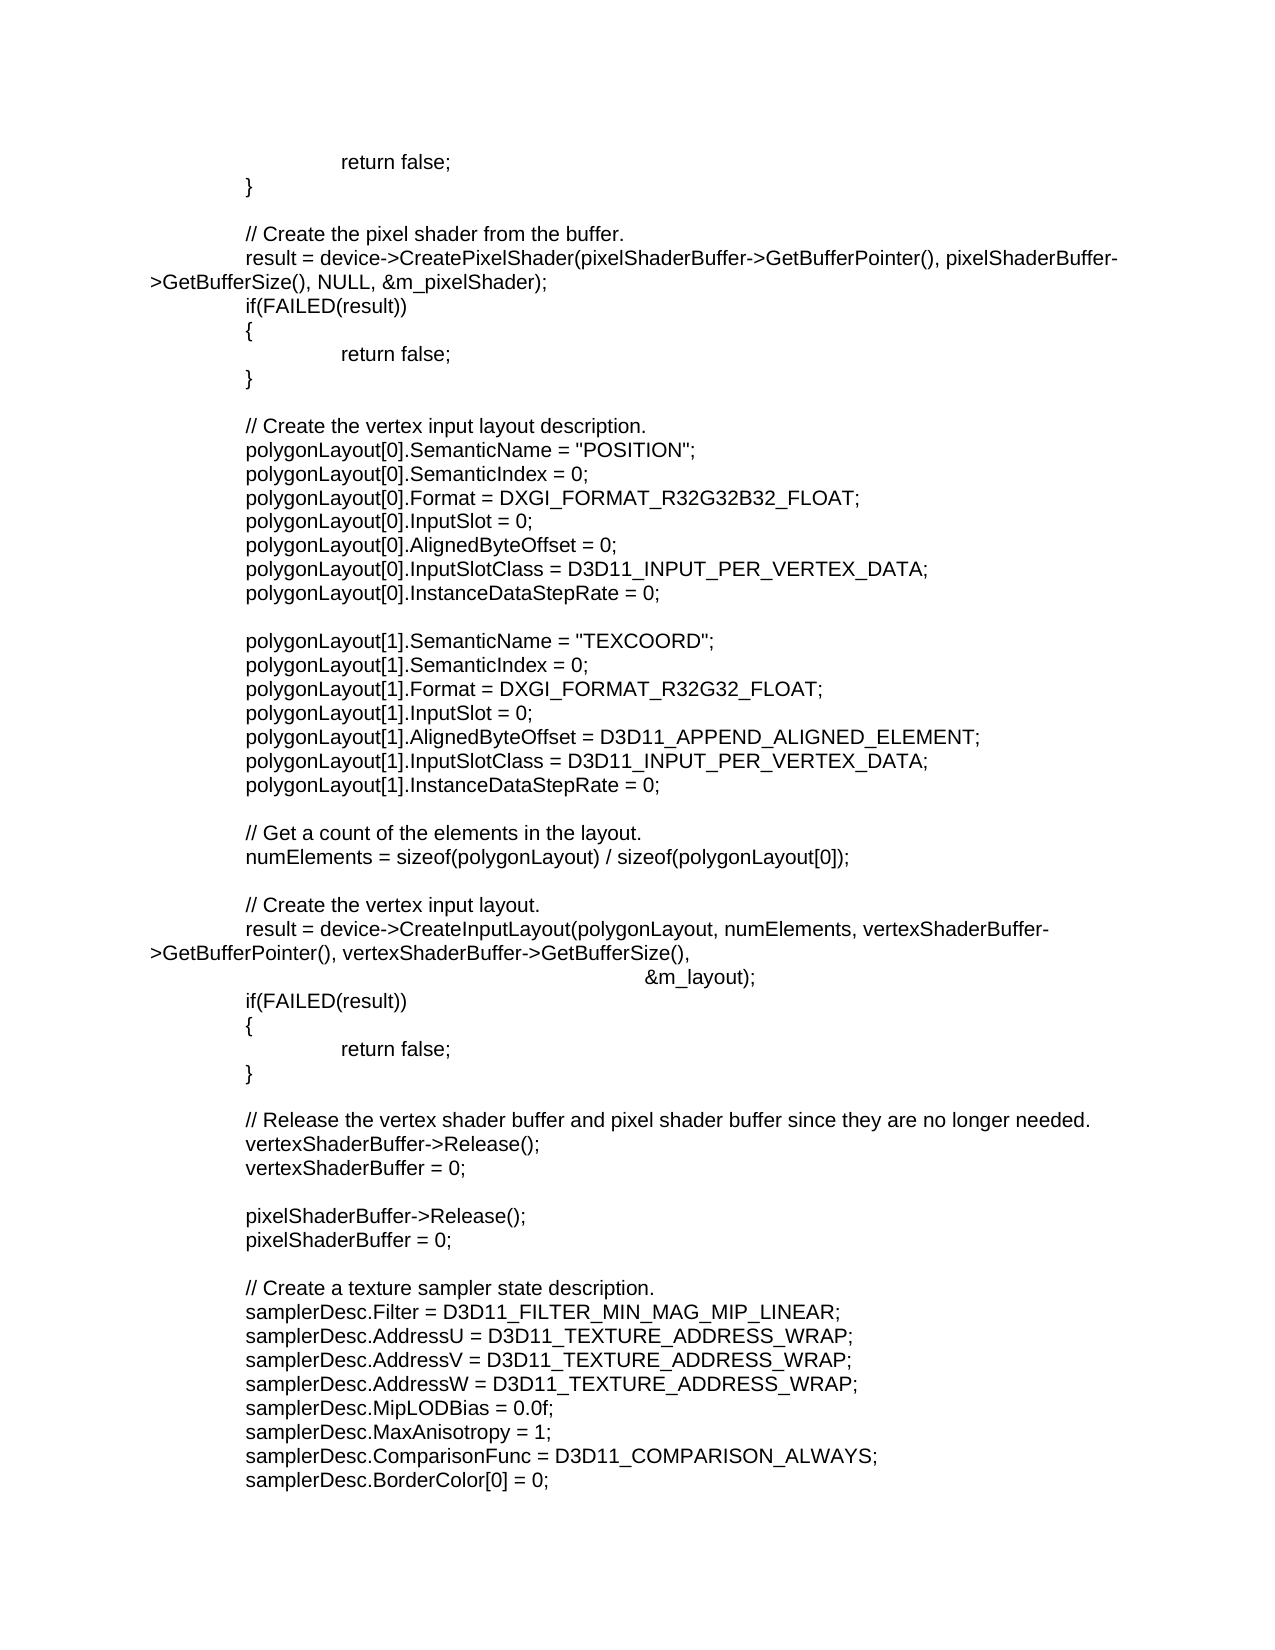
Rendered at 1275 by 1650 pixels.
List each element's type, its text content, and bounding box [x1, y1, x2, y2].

text pixelShaderBuffer->Release(); [150, 1204, 1125, 1228]
text // Get a count of the elements in the layout. [150, 821, 1125, 845]
text samplerDesc.AddressV = D3D11_TEXTURE_ADDRESS_WRAP; [150, 1348, 1125, 1372]
text polygonLayout[0].InputSlotClass = D3D11_INPUT_PER_VERTEX_DATA; [150, 557, 1125, 581]
text polygonLayout[1].SemanticName = "TEXCOORD"; [150, 629, 1125, 653]
text polygonLayout[1].SemanticIndex = 0; [150, 653, 1125, 677]
text result = device->CreateInputLayout(polygonLayout, numElements, vertexShaderBuffer->GetBufferPointer(), vertexShaderBuffer->GetBufferSize(), [150, 917, 1125, 964]
text polygonLayout[1].InputSlotClass = D3D11_INPUT_PER_VERTEX_DATA; [150, 749, 1125, 773]
text polygonLayout[0].SemanticIndex = 0; [150, 461, 1125, 485]
text polygonLayout[0].SemanticName = "POSITION"; [150, 437, 1125, 461]
text numElements = sizeof(polygonLayout) / sizeof(polygonLayout[0]); [150, 845, 1125, 869]
text polygonLayout[1].Format = DXGI_FORMAT_R32G32_FLOAT; [150, 677, 1125, 701]
text } [150, 1060, 1125, 1084]
text // Create the vertex input layout description. [150, 413, 1125, 437]
text polygonLayout[0].Format = DXGI_FORMAT_R32G32B32_FLOAT; [150, 485, 1125, 509]
text samplerDesc.AddressW = D3D11_TEXTURE_ADDRESS_WRAP; [150, 1372, 1125, 1396]
text polygonLayout[1].InstanceDataStepRate = 0; [150, 773, 1125, 797]
text polygonLayout[0].AlignedByteOffset = 0; [150, 533, 1125, 557]
text // Create the pixel shader from the buffer. [150, 222, 1125, 246]
text return false; [150, 342, 1125, 366]
text polygonLayout[1].AlignedByteOffset = D3D11_APPEND_ALIGNED_ELEMENT; [150, 725, 1125, 749]
text // Release the vertex shader buffer and pixel shader buffer since they are no longer needed. [150, 1108, 1125, 1132]
text if(FAILED(result)) [150, 294, 1125, 318]
text samplerDesc.ComparisonFunc = D3D11_COMPARISON_ALWAYS; [150, 1444, 1125, 1468]
text vertexShaderBuffer = 0; [150, 1156, 1125, 1180]
text result = device->CreatePixelShader(pixelShaderBuffer->GetBufferPointer(), pixelShaderBuffer->GetBufferSize(), NULL, &m_pixelShader); [150, 246, 1125, 294]
text samplerDesc.AddressU = D3D11_TEXTURE_ADDRESS_WRAP; [150, 1324, 1125, 1348]
text return false; [150, 1036, 1125, 1060]
text if(FAILED(result)) [150, 988, 1125, 1012]
text // Create the vertex input layout. [150, 893, 1125, 917]
text polygonLayout[0].InputSlot = 0; [150, 509, 1125, 533]
text polygonLayout[0].InstanceDataStepRate = 0; [150, 581, 1125, 605]
text samplerDesc.BorderColor[0] = 0; [150, 1468, 1125, 1492]
text polygonLayout[1].InputSlot = 0; [150, 701, 1125, 725]
text &m_layout); [150, 964, 1125, 988]
text { [150, 318, 1125, 342]
text } [150, 174, 1125, 198]
text // Create a texture sampler state description. [150, 1276, 1125, 1300]
text return false; [150, 150, 1125, 174]
text } [150, 366, 1125, 389]
text { [150, 1012, 1125, 1036]
text samplerDesc.MaxAnisotropy = 1; [150, 1420, 1125, 1444]
text pixelShaderBuffer = 0; [150, 1228, 1125, 1252]
text samplerDesc.Filter = D3D11_FILTER_MIN_MAG_MIP_LINEAR; [150, 1300, 1125, 1324]
text samplerDesc.MipLODBias = 0.0f; [150, 1396, 1125, 1420]
text vertexShaderBuffer->Release(); [150, 1132, 1125, 1156]
